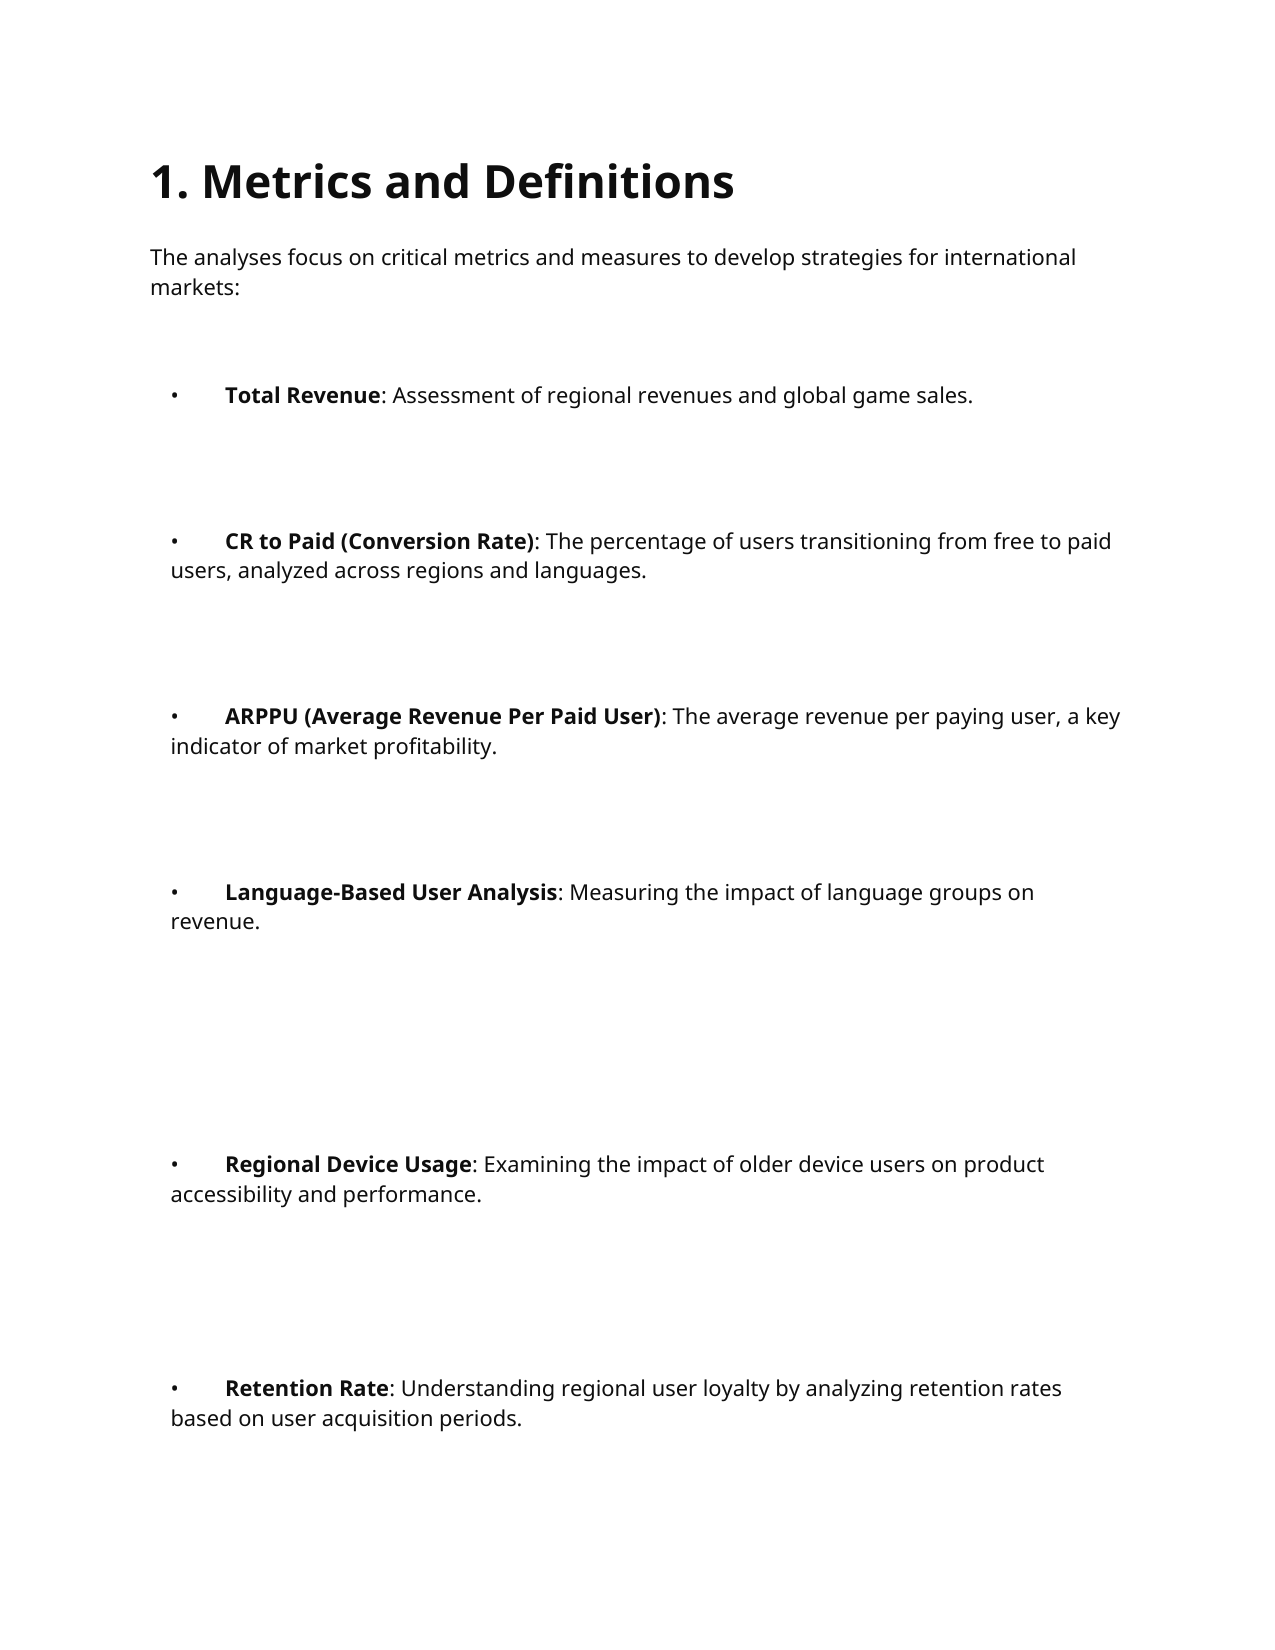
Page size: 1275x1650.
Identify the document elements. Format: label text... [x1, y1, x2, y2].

text • Retention Rate: Understanding regional user loyalty by analyzing retention rates based on user acquisition periods. [150, 1373, 1125, 1433]
text • Total Revenue: Assessment of regional revenues and global game sales. [150, 380, 1125, 410]
text • Language-Based User Analysis: Measuring the impact of language groups on revenue. [150, 877, 1125, 936]
text 1. Metrics and Definitions [150, 150, 1125, 212]
text The analyses focus on critical metrics and measures to develop strategies for international markets: [150, 242, 1125, 302]
text • ARPPU (Average Revenue Per Paid User): The average revenue per paying user, a key indicator of market profitability. [150, 701, 1125, 761]
text • CR to Paid (Conversion Rate): The percentage of users transitioning from free to paid users, analyzed across regions and languages. [150, 526, 1125, 585]
text • Regional Device Usage: Examining the impact of older device users on product accessibility and performance. [150, 1149, 1125, 1209]
